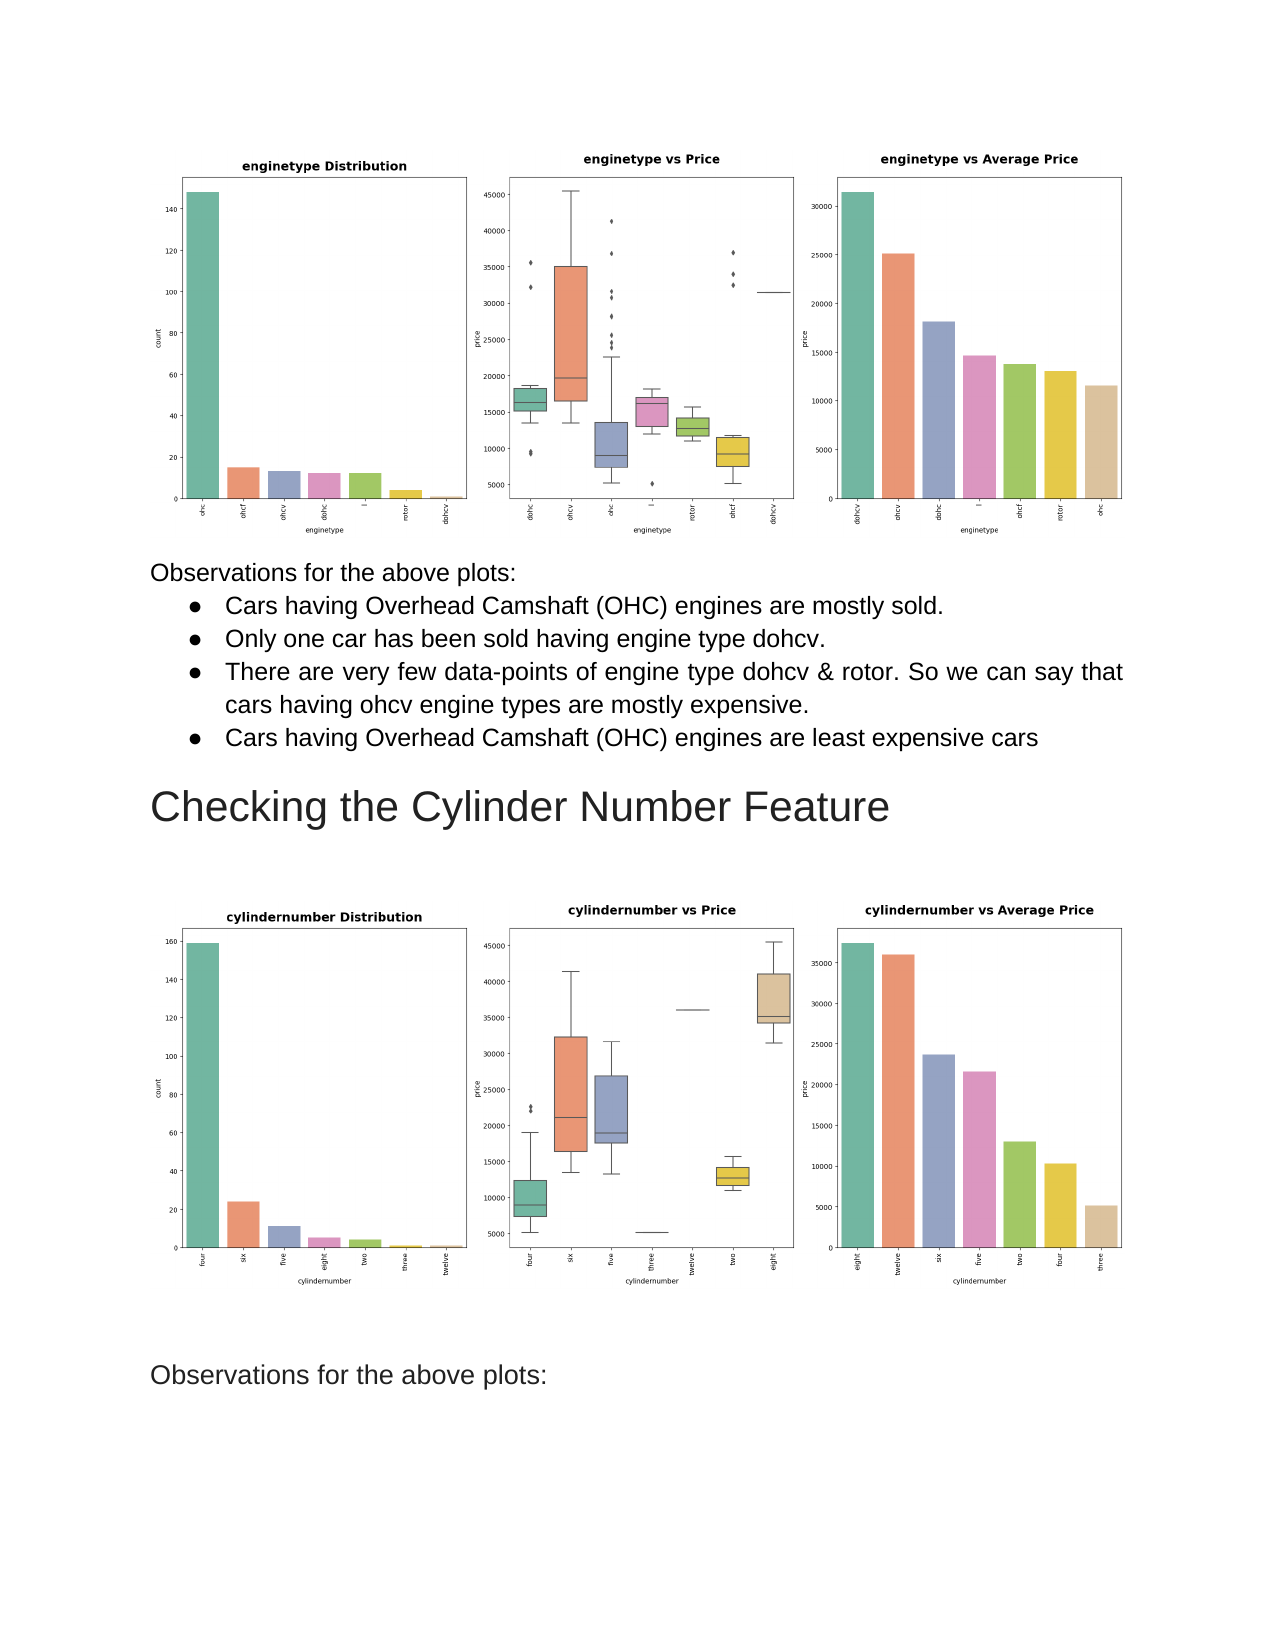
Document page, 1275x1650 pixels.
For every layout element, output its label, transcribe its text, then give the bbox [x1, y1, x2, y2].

list Cars having Overhead Camshaft (OHC) engines are mostly sold. [187, 591, 1125, 620]
list Only one car has been sold having engine type dohcv. [187, 624, 1125, 653]
list Cars having Overhead Camshaft (OHC) engines are least expensive cars [187, 723, 1125, 752]
text Observations for the above plots: [150, 1359, 1125, 1390]
picture [150, 901, 1125, 1289]
list There are very few data-points of engine type dohcv & rotor. So we can say that cars having ohcv engine types are mostly expensive. [187, 657, 1125, 719]
text Observations for the above plots: [150, 558, 1125, 587]
subtitle Checking the Cylinder Number Feature [150, 781, 1125, 831]
picture [150, 150, 1125, 538]
